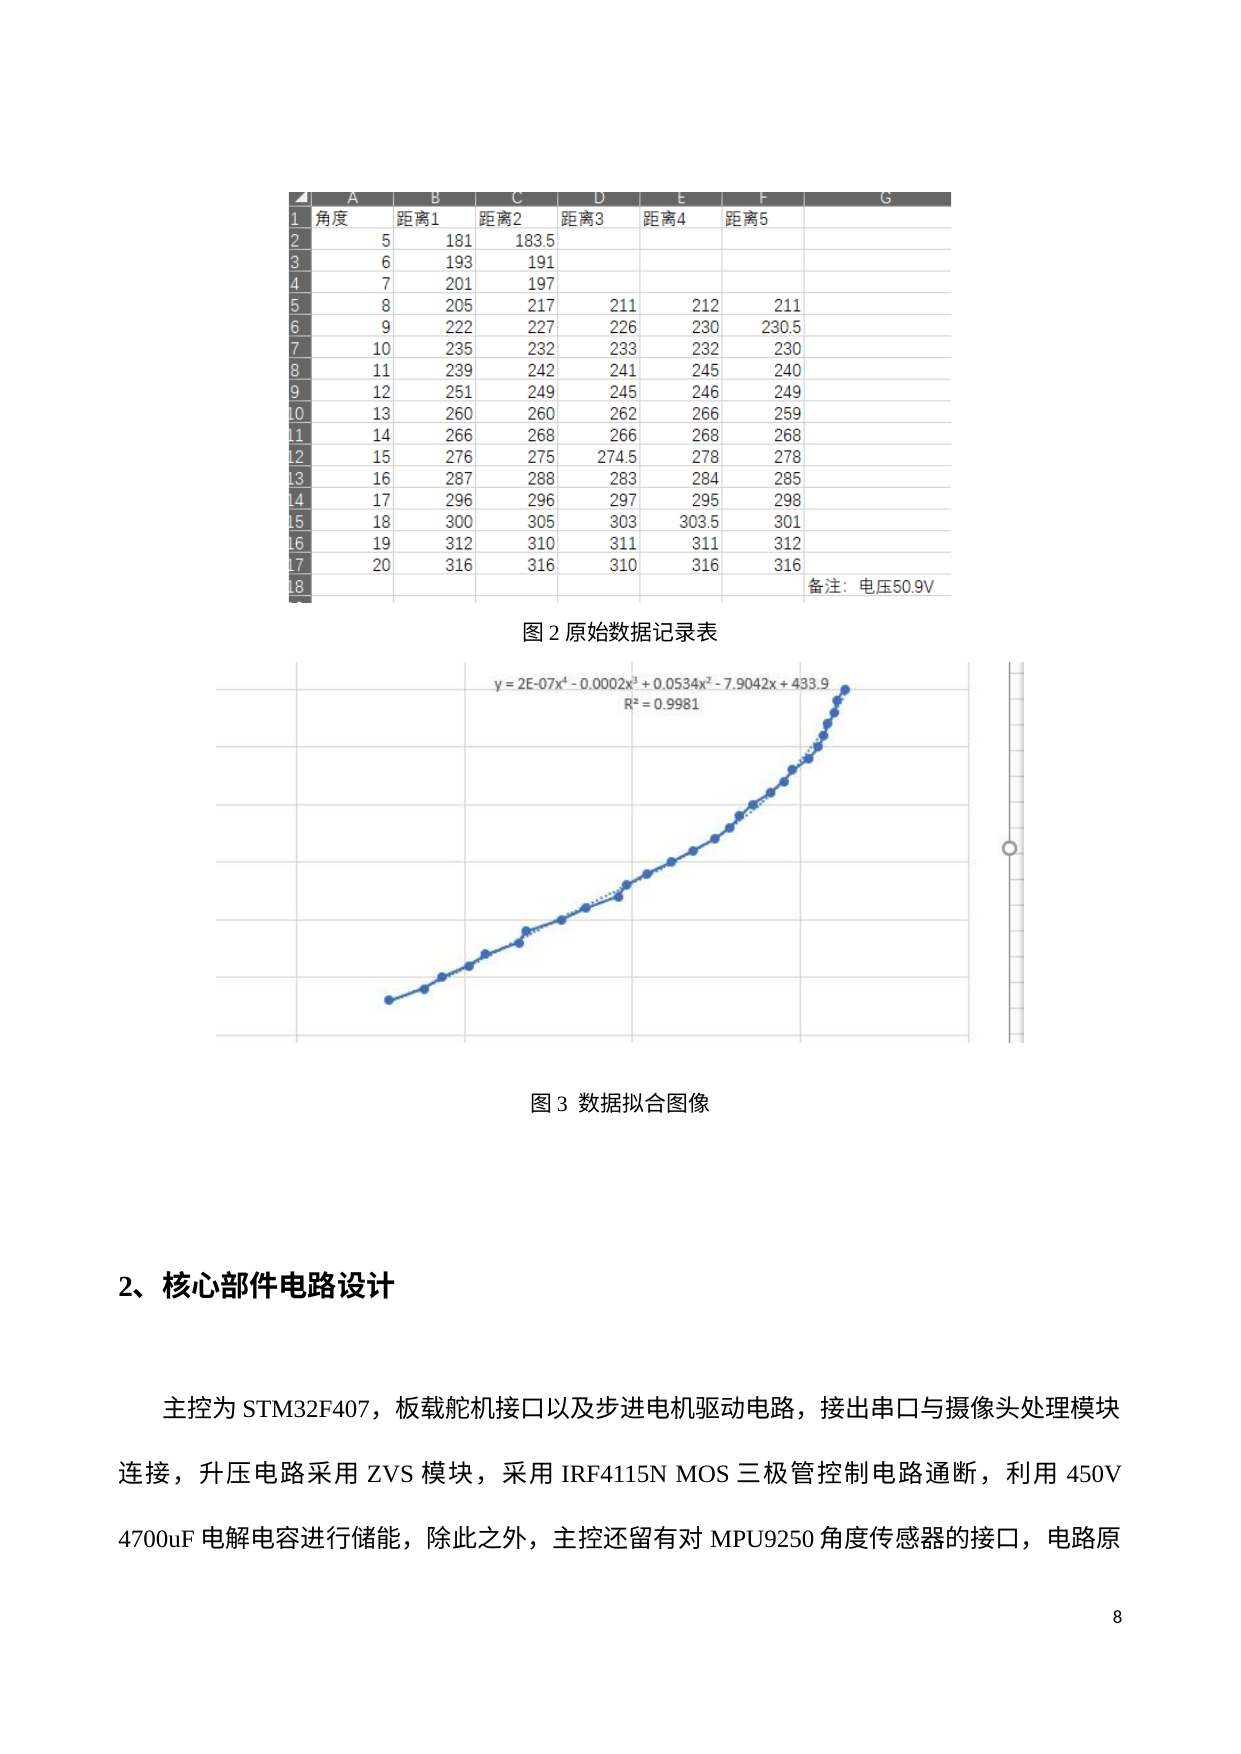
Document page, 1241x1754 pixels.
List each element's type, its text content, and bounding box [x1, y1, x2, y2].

text 图3 数据拟合图像 [118, 1086, 1122, 1118]
subtitle 2、核心部件电路设计 [118, 1251, 1122, 1316]
picture [216, 662, 1024, 1043]
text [118, 1374, 1122, 1569]
text 图2 原始数据记录表 [118, 615, 1122, 647]
picture [288, 192, 952, 603]
